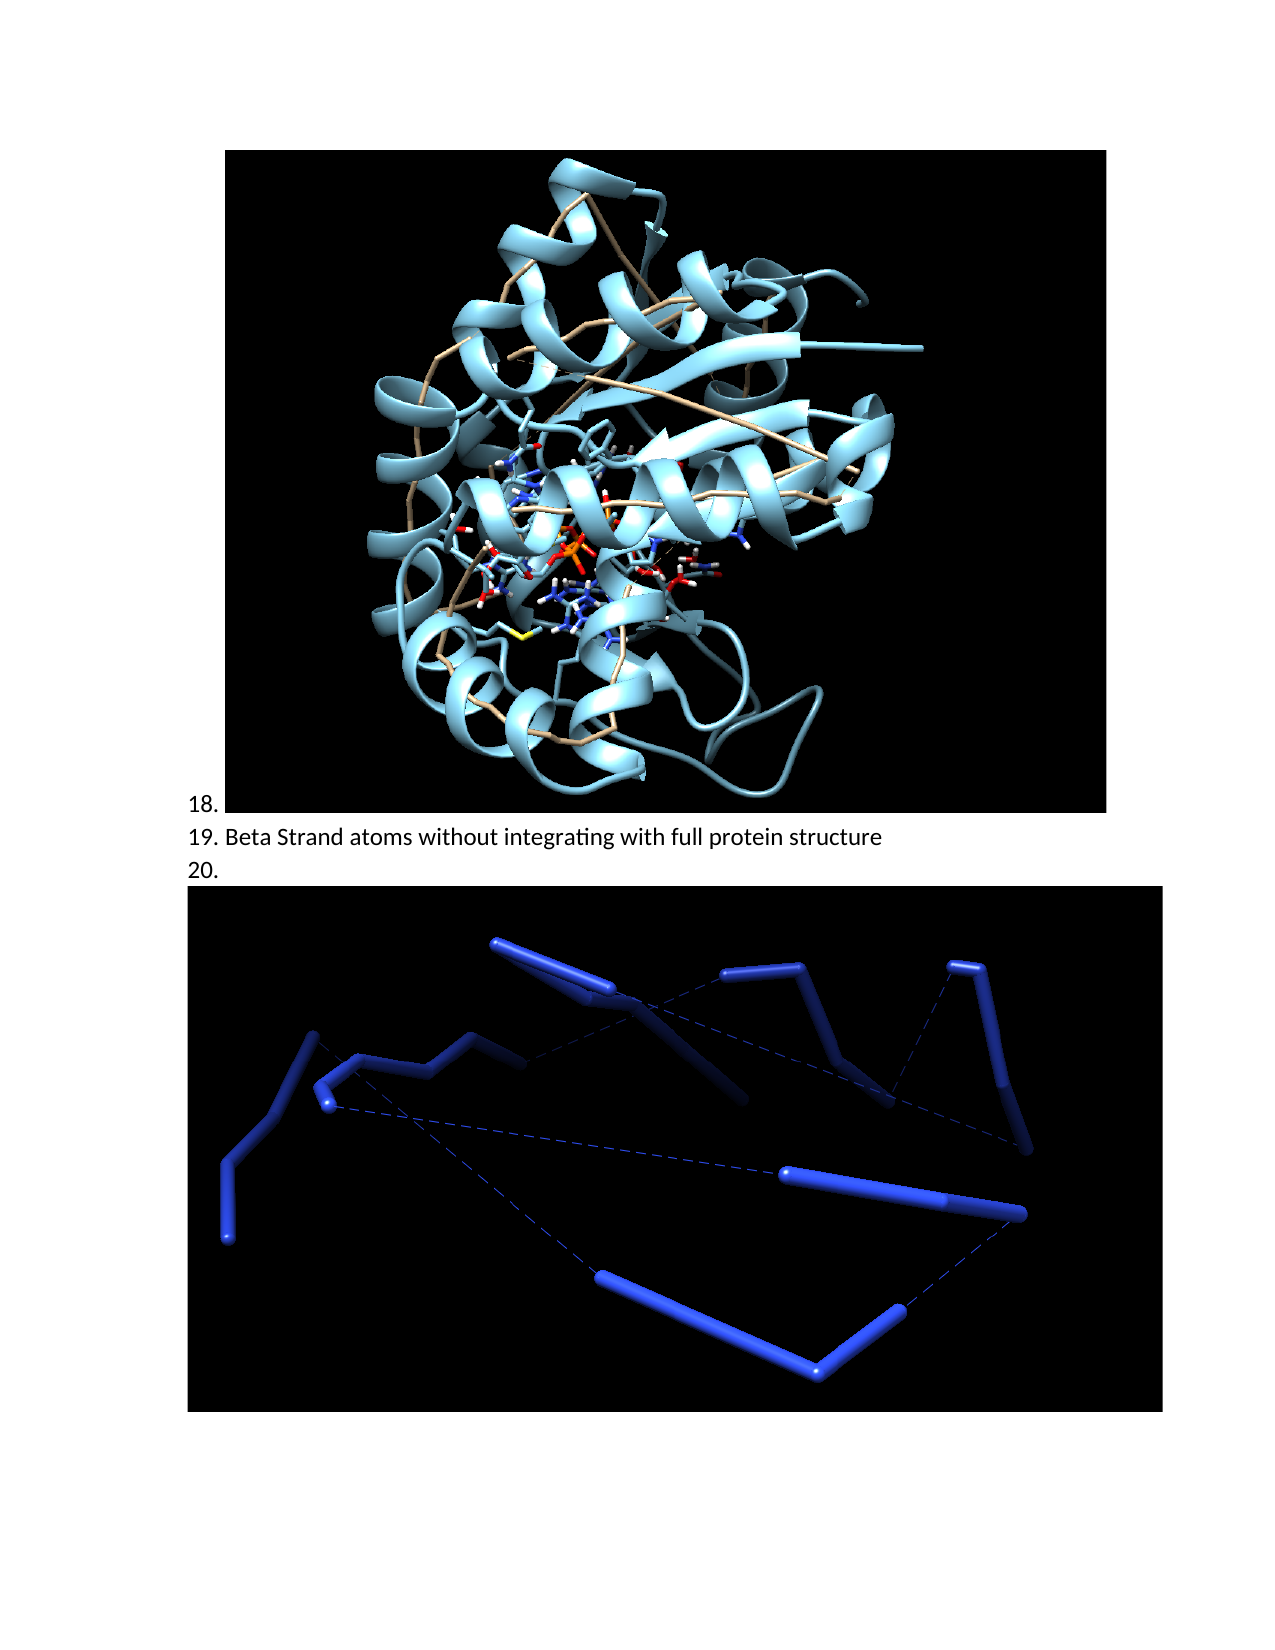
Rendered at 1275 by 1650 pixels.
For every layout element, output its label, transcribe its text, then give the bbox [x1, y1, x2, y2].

list Beta Strand atoms without integrating with full protein structure [187, 821, 1125, 852]
picture [187, 886, 1163, 1412]
picture [225, 150, 1107, 813]
